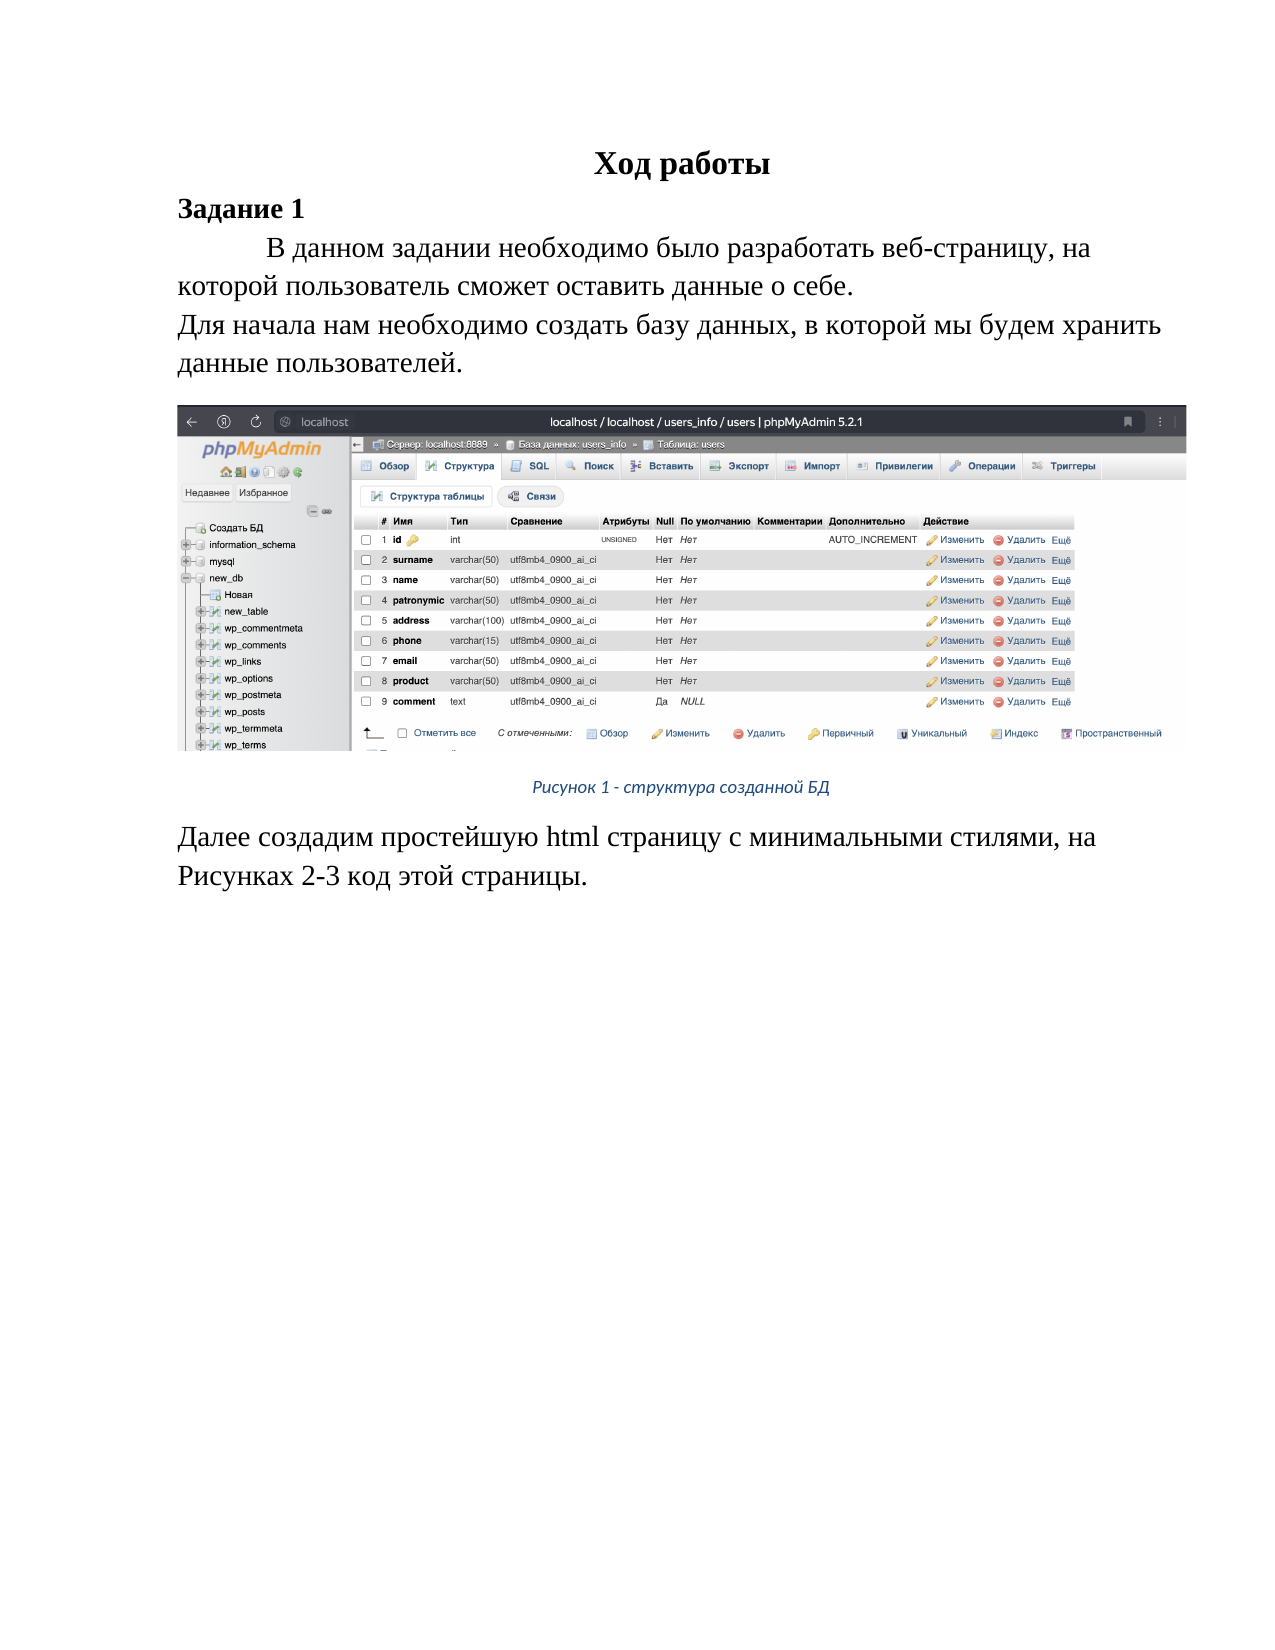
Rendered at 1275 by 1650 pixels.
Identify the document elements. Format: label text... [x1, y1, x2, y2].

subtitle Задание 1 [177, 191, 1186, 225]
text Рисунок 1 - структура созданной БД [177, 776, 1186, 798]
subtitle Ход работы [177, 143, 1186, 181]
picture [177, 405, 1187, 751]
text Далее создадим простейшую html страницу с минимальными стилями, на Рисунках 2-3 код этой страницы. [177, 819, 1186, 891]
text В данном задании необходимо было разработать веб-страницу, на которой пользователь сможет оставить данные о себе. Для начала нам необходимо создать базу данных, в которой мы будем хранить данные пользователей. [177, 230, 1186, 379]
